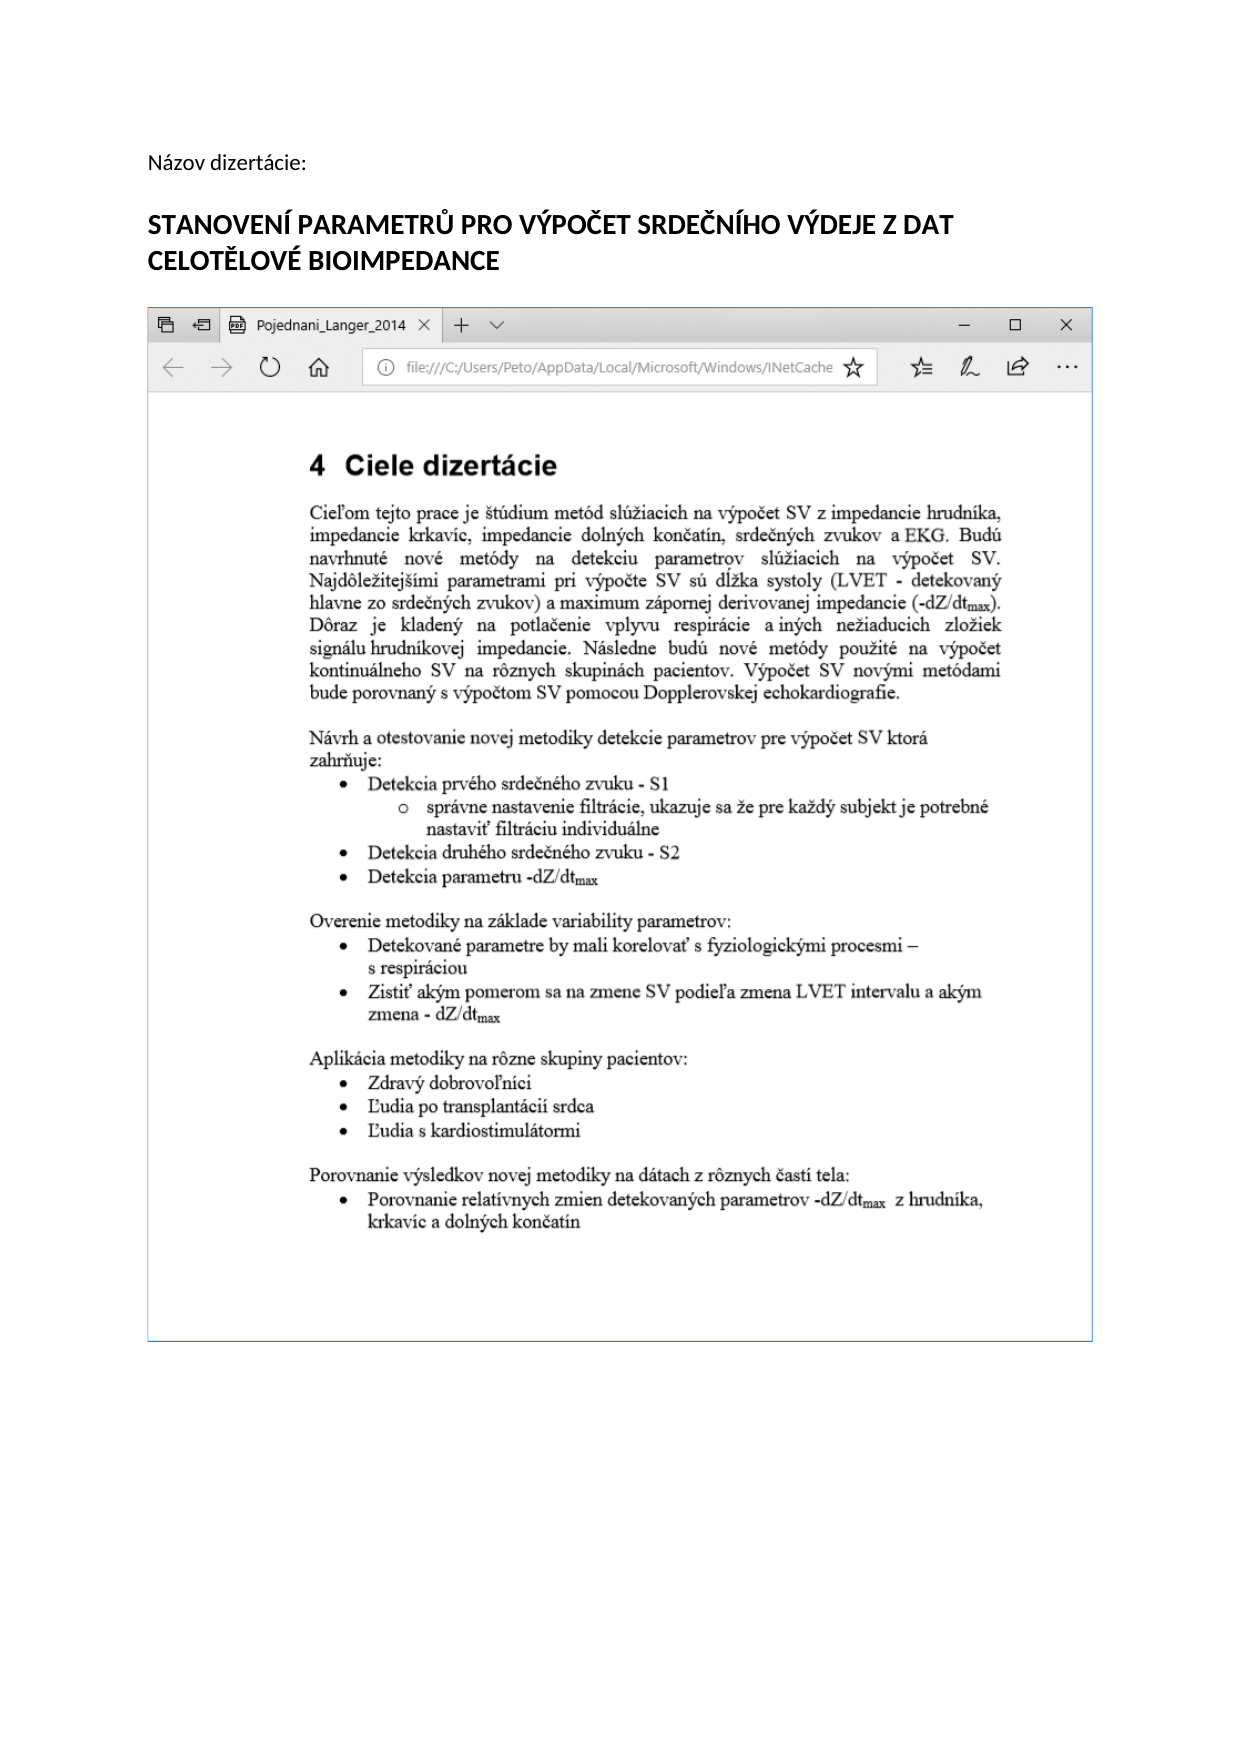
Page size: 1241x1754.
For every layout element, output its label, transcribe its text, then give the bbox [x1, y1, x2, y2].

text STANOVENÍ PARAMETRŮ PRO VÝPOČET SRDEČNÍHO VÝDEJE Z DAT CELOTĚLOVÉ BIOIMPEDANCE [148, 206, 1093, 277]
picture [147, 307, 1093, 1342]
text Názov dizertácie: [148, 148, 1093, 176]
